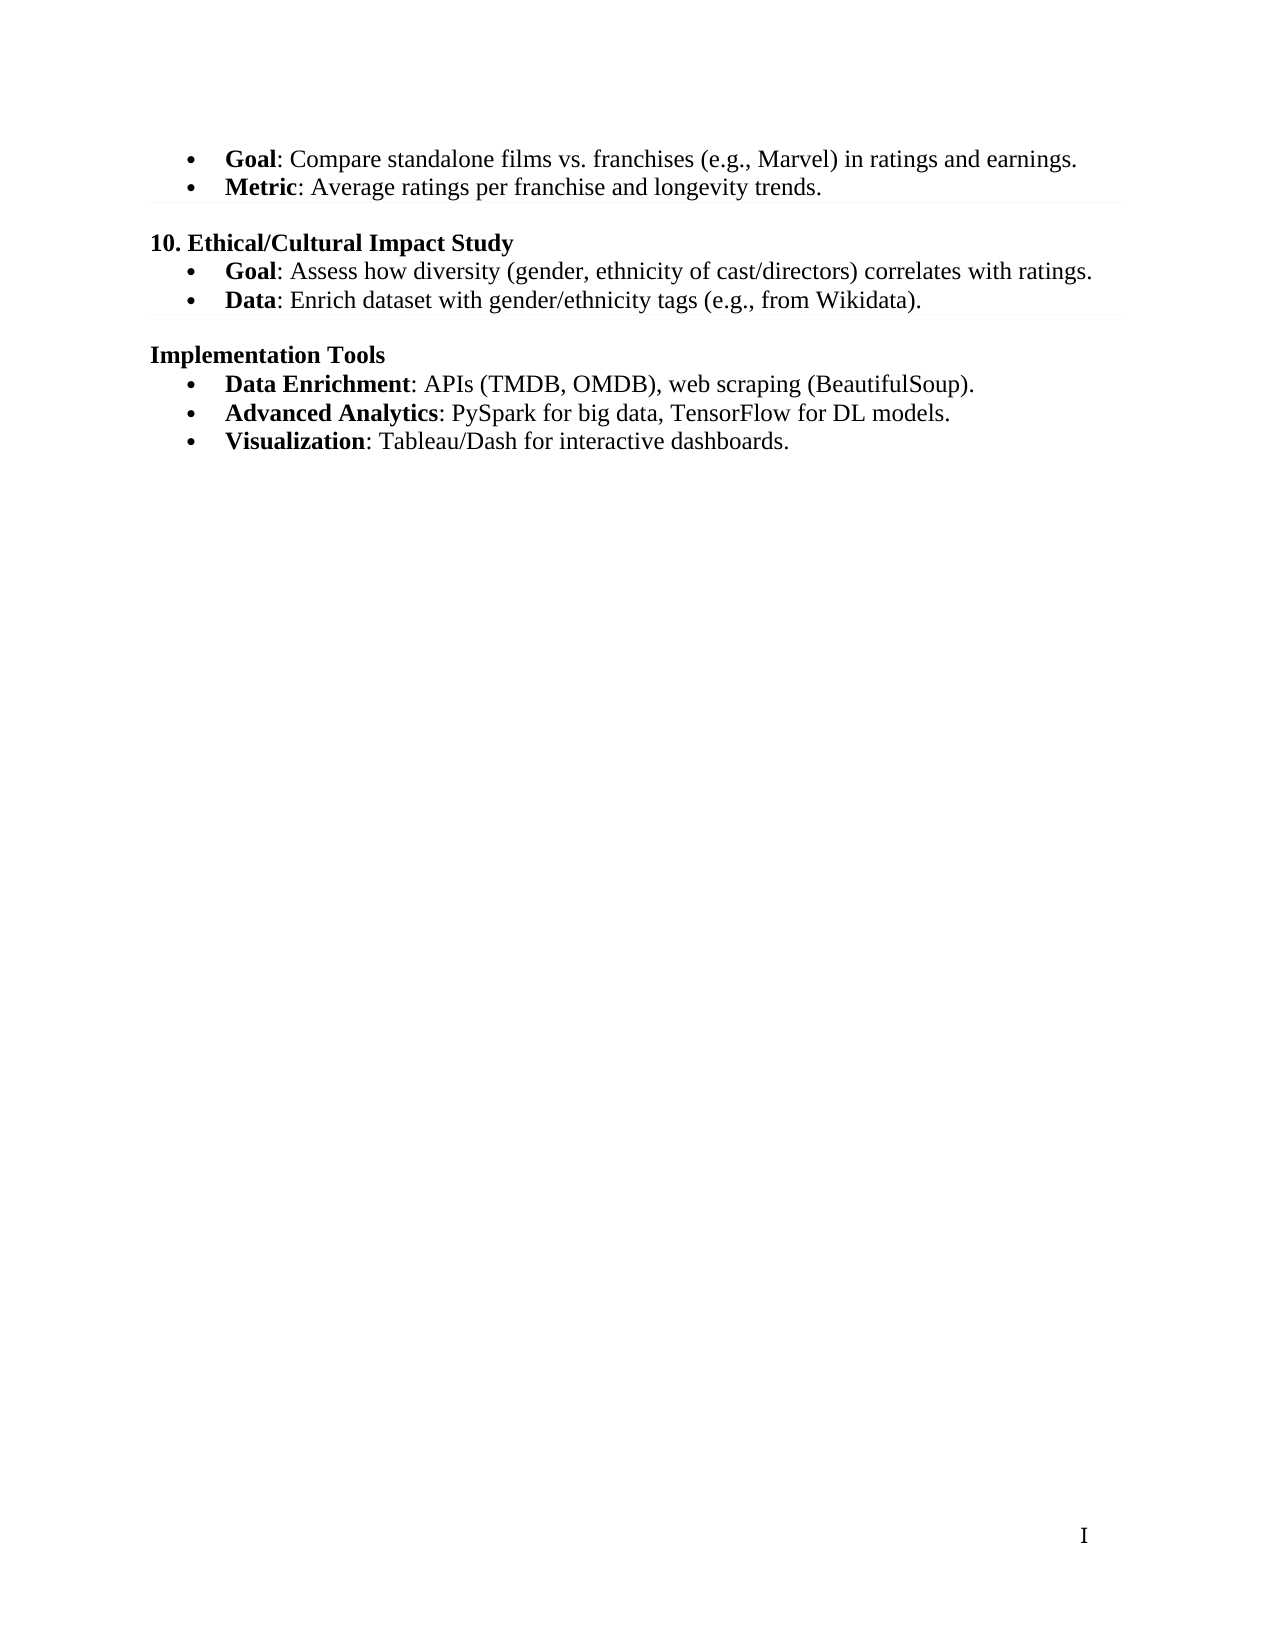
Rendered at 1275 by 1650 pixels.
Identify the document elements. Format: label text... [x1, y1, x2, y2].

list Goal: Assess how diversity (gender, ethnicity of cast/directors) correlates with ratings. [187, 256, 1125, 285]
list Advanced Analytics: PySpark for big data, TensorFlow for DL models. [187, 398, 1125, 426]
list Data: Enrich dataset with gender/ethnicity tags (e.g., from Wikidata). [187, 285, 1125, 313]
text 10. Ethical/Cultural Impact Study [150, 228, 1125, 256]
list Visualization: Tableau/Dash for interactive dashboards. [187, 426, 1125, 455]
list Data Enrichment: APIs (TMDB, OMDB), web scraping (BeautifulSoup). [187, 369, 1125, 398]
text Implementation Tools [150, 340, 1125, 369]
list Goal: Compare standalone films vs. franchises (e.g., Marvel) in ratings and earnings. [187, 144, 1125, 172]
list Metric: Average ratings per franchise and longevity trends. [187, 172, 1125, 201]
